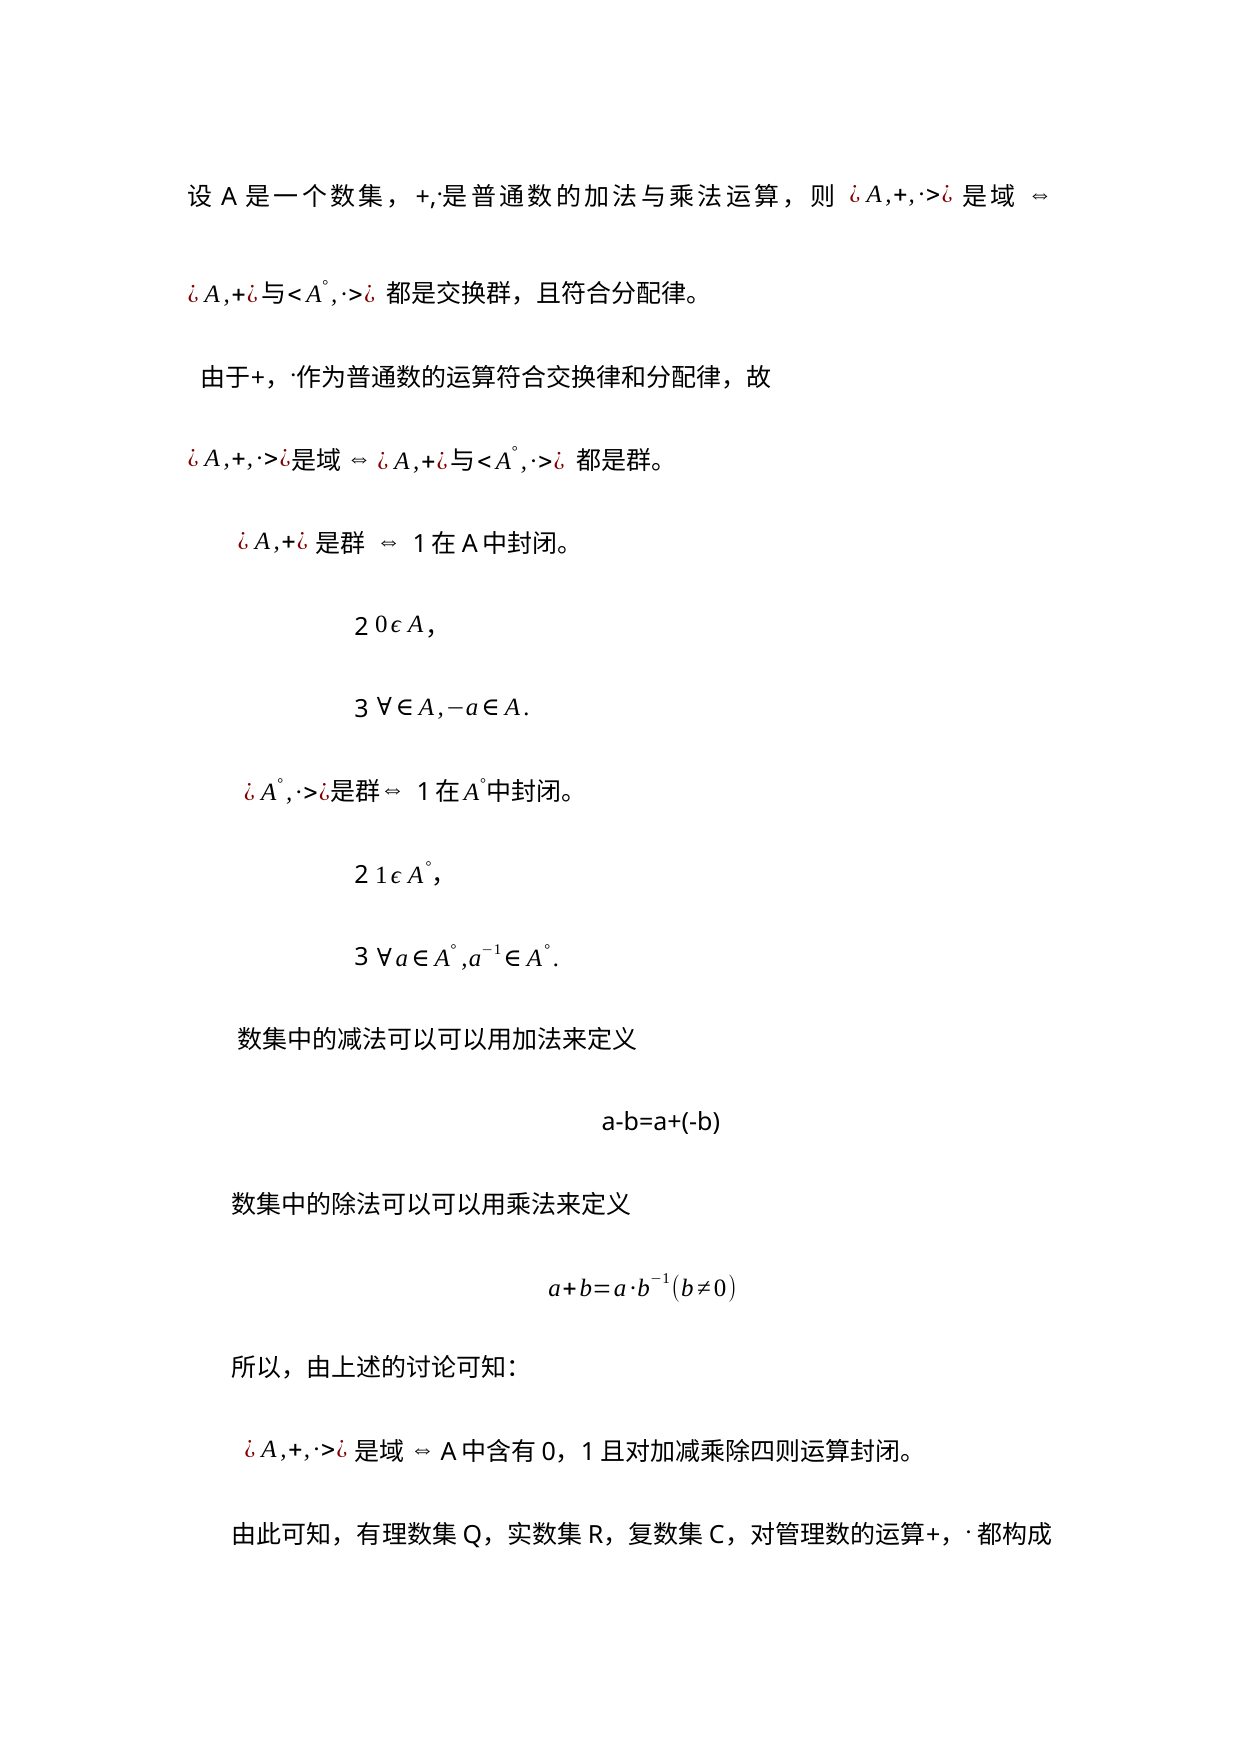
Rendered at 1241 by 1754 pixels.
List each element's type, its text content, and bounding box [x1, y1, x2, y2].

text 设A是一个数集，+,是普通数的加法与乘法运算，则 是域 都是交换群，且符合分配律。 [187, 162, 1053, 324]
text 3 [187, 923, 1053, 988]
text 是域 都是群。 [187, 426, 1053, 491]
text 是群 1在A中封闭。 [187, 509, 1053, 574]
text 数集中的除法可以可以用乘法来定义 [231, 1170, 1053, 1235]
list a-b=a+(-b) [269, 1088, 1053, 1153]
text 3 [187, 675, 1053, 740]
text 2 ， [187, 592, 1053, 657]
text 是域 A中含有0，1且对加减乘除四则运算封闭。 [231, 1417, 1053, 1482]
text 所以，由上述的讨论可知： [231, 1333, 1053, 1398]
text 是群 1在中封闭。 [187, 757, 1053, 822]
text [231, 1500, 1053, 1565]
text 2 ， [187, 840, 1053, 905]
text 由于+，作为普通数的运算符合交换律和分配律，故 [187, 343, 1053, 408]
text 数集中的减法可以可以用加法来定义 [187, 1005, 1053, 1070]
